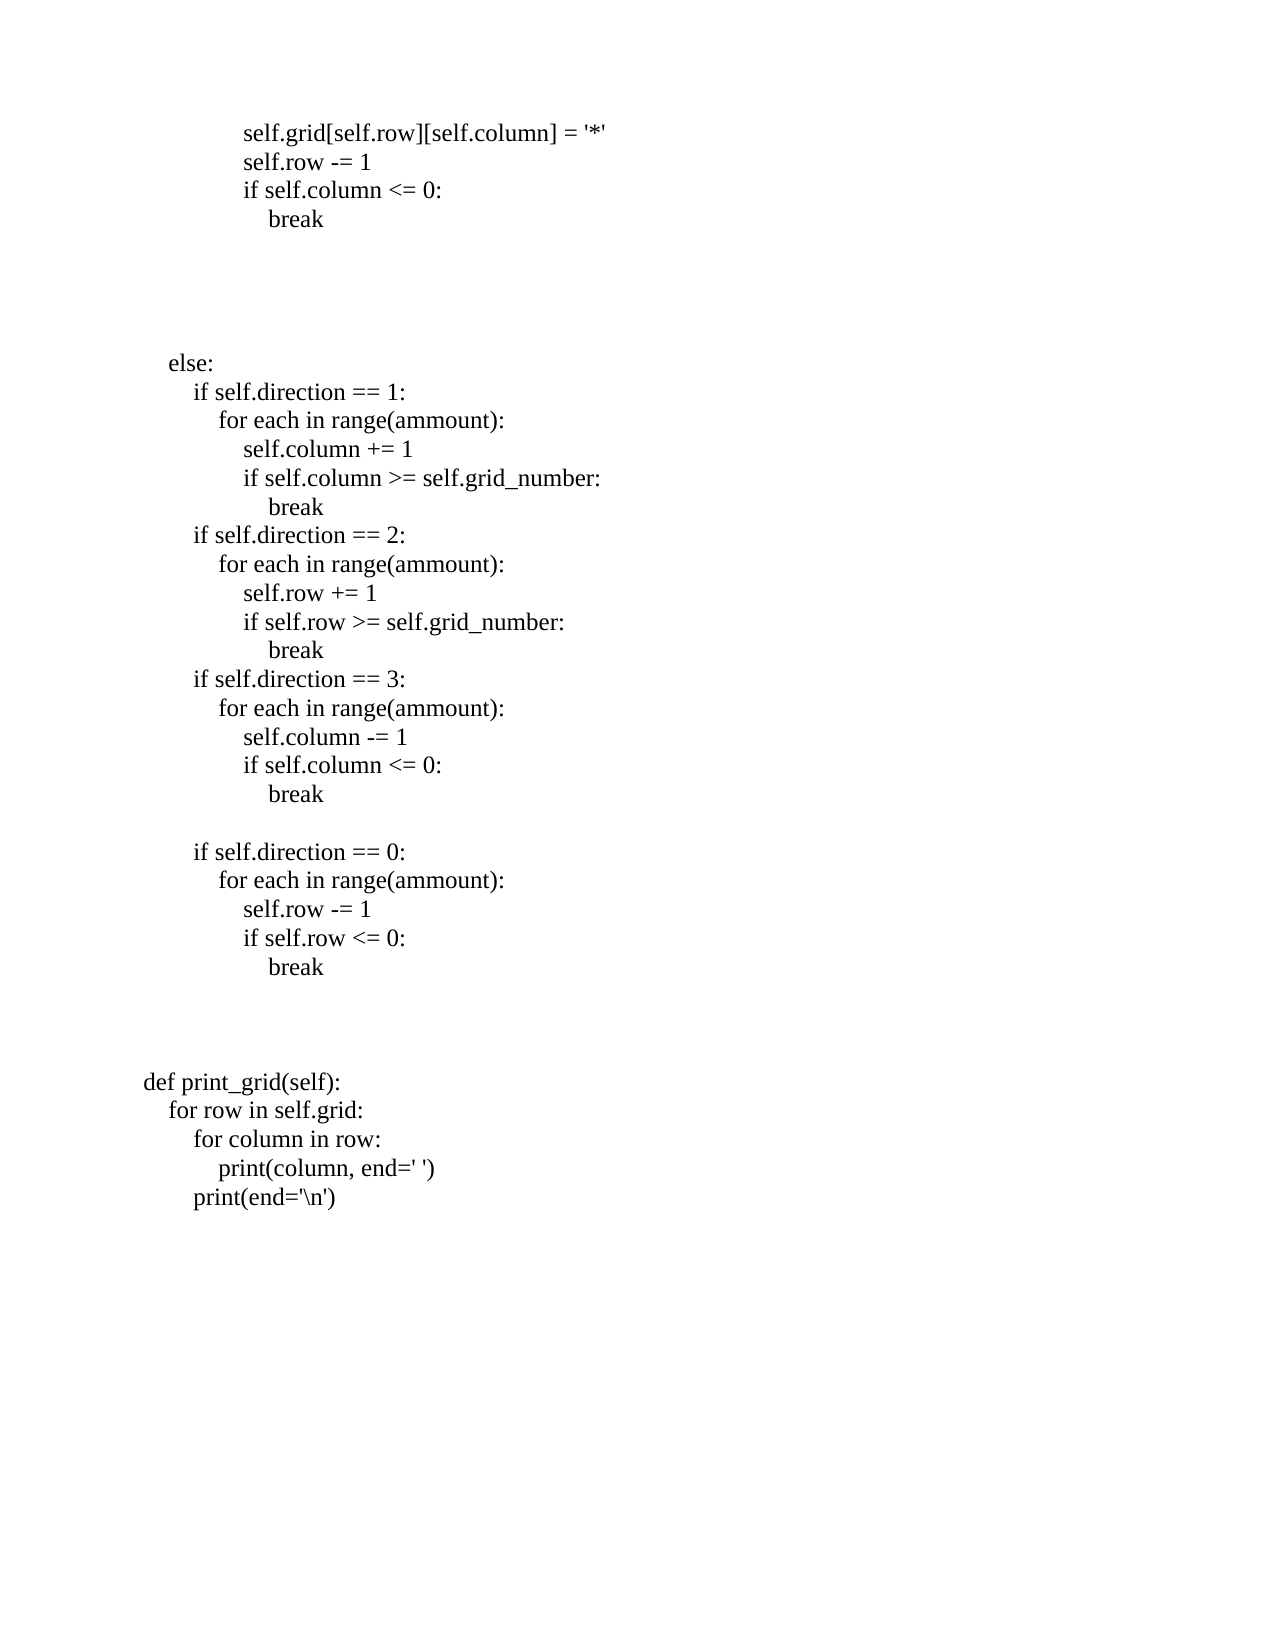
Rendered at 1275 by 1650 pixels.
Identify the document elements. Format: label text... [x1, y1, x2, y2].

text break [118, 492, 1157, 521]
text if self.column <= 0: [118, 751, 1157, 779]
text if self.column <= 0: [118, 176, 1157, 204]
text for row in self.grid: [118, 1096, 1157, 1124]
text for each in range(ammount): [118, 549, 1157, 578]
text break [118, 636, 1157, 664]
text self.row -= 1 [118, 894, 1157, 923]
text if self.direction == 0: [118, 837, 1157, 866]
text self.column += 1 [118, 434, 1157, 463]
text if self.column >= self.grid_number: [118, 463, 1157, 492]
text break [118, 952, 1157, 981]
text self.row += 1 [118, 578, 1157, 607]
text for column in row: [118, 1124, 1157, 1153]
text for each in range(ammount): [118, 866, 1157, 894]
text if self.row >= self.grid_number: [118, 607, 1157, 636]
text if self.direction == 2: [118, 521, 1157, 549]
text for each in range(ammount): [118, 693, 1157, 722]
text if self.direction == 3: [118, 664, 1157, 693]
text print(end='\n') [118, 1182, 1157, 1211]
text self.grid[self.row][self.column] = '*' [118, 118, 1157, 147]
text if self.direction == 1: [118, 377, 1157, 406]
text self.column -= 1 [118, 722, 1157, 751]
text break [118, 779, 1157, 808]
text print(column, end=' ') [118, 1153, 1157, 1182]
text self.row -= 1 [118, 147, 1157, 176]
text else: [118, 348, 1157, 377]
text def print_grid(self): [118, 1067, 1157, 1096]
text if self.row <= 0: [118, 923, 1157, 952]
text for each in range(ammount): [118, 406, 1157, 434]
text break [118, 204, 1157, 233]
